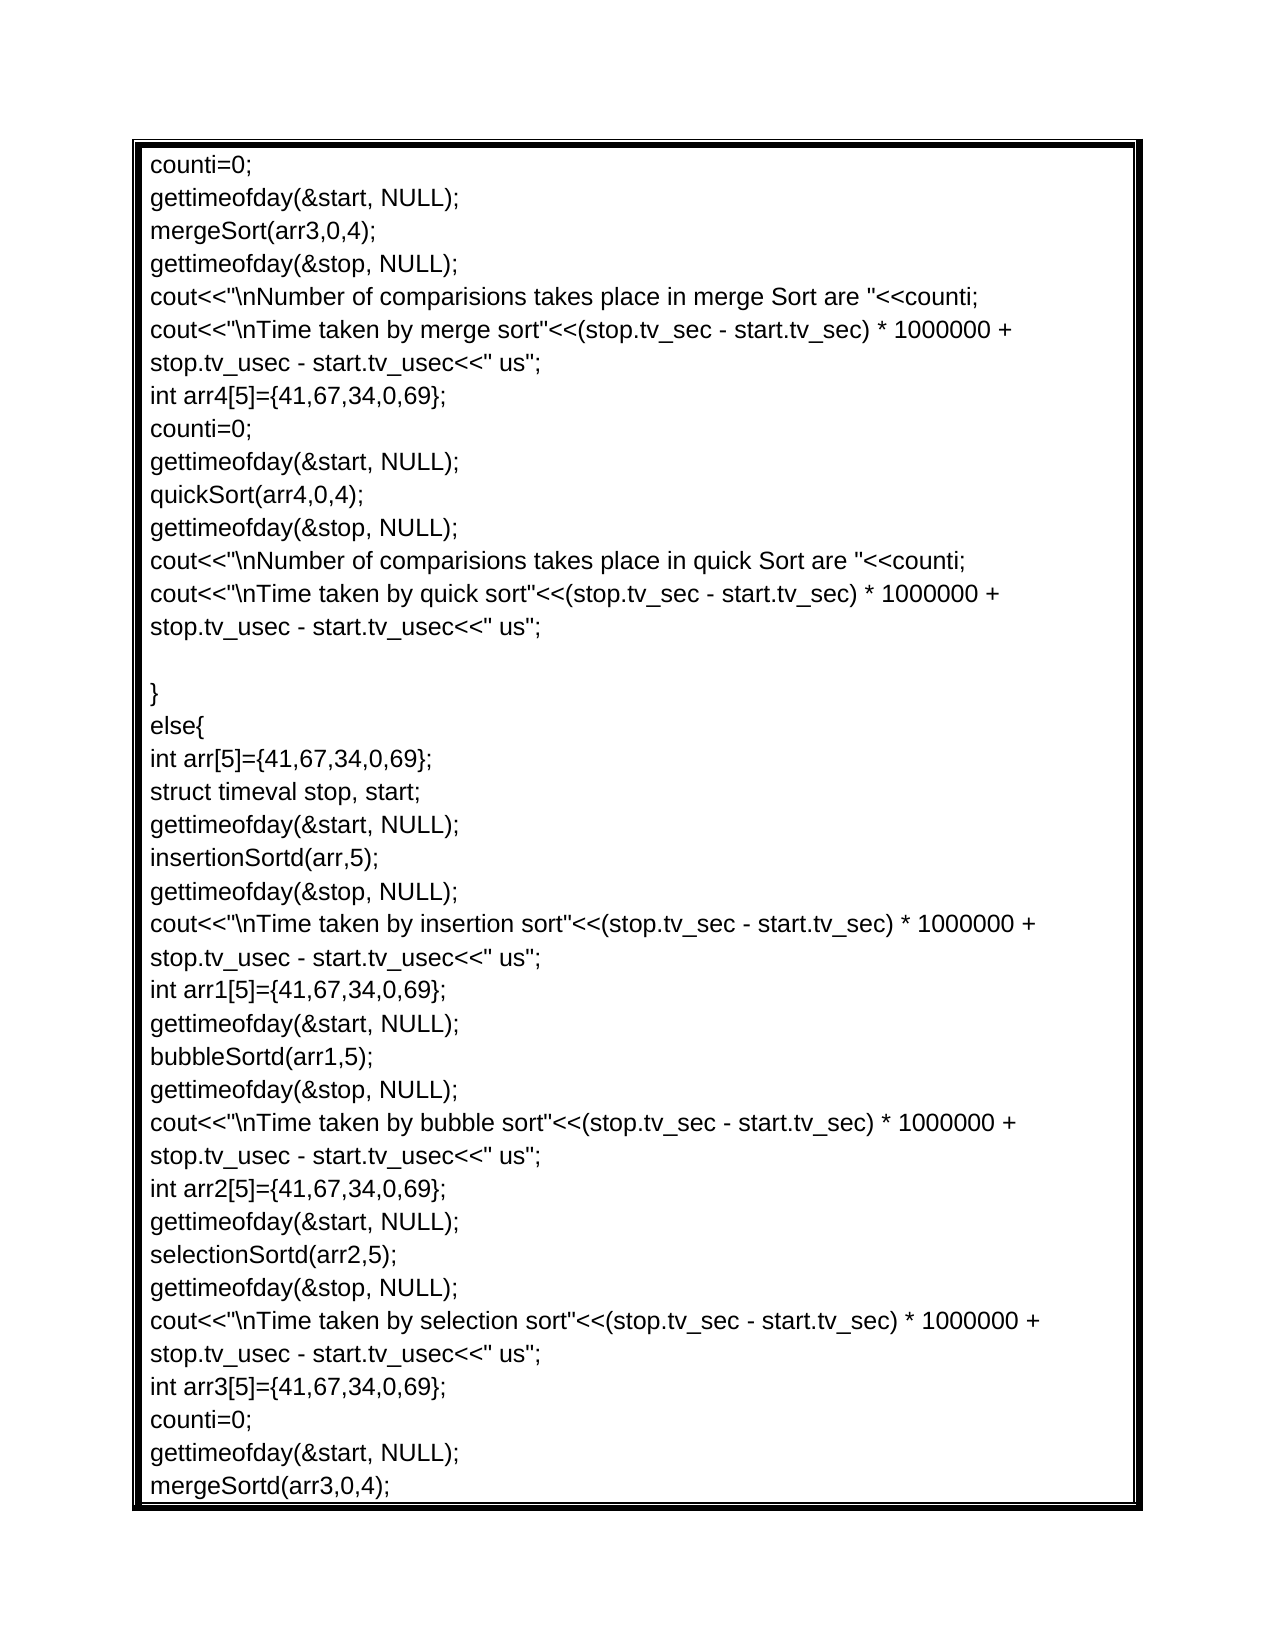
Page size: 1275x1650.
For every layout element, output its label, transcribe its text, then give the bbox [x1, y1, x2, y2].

text cout<<"\nTime taken by quick sort"<<(stop.tv_sec - start.tv_sec) * 1000000 + stop.tv_usec - start.tv_usec<<" us"; [150, 579, 1125, 641]
text int arr1[5]={41,67,34,0,69}; [150, 976, 1125, 1004]
text gettimeofday(&start, NULL); [150, 447, 1125, 476]
text cout<<"\nTime taken by insertion sort"<<(stop.tv_sec - start.tv_sec) * 1000000 + stop.tv_usec - start.tv_usec<<" us"; [150, 909, 1125, 971]
text gettimeofday(&stop, NULL); [150, 513, 1125, 542]
text mergeSort(arr3,0,4); [150, 216, 1125, 245]
text gettimeofday(&start, NULL); [150, 1008, 1125, 1037]
text cout<<"\nNumber of comparisions takes place in quick Sort are "<<counti; [150, 546, 1125, 575]
text struct timeval stop, start; [150, 777, 1125, 806]
text gettimeofday(&stop, NULL); [150, 249, 1125, 278]
text quickSort(arr4,0,4); [150, 480, 1125, 509]
text cout<<"\nNumber of comparisions takes place in merge Sort are "<<counti; [150, 282, 1125, 311]
text counti=0; [150, 414, 1125, 443]
text gettimeofday(&start, NULL); [150, 183, 1125, 212]
text cout<<"\nTime taken by selection sort"<<(stop.tv_sec - start.tv_sec) * 1000000 + stop.tv_usec - start.tv_usec<<" us"; [150, 1306, 1125, 1367]
text int arr3[5]={41,67,34,0,69}; [150, 1372, 1125, 1401]
text int arr[5]={41,67,34,0,69}; [150, 744, 1125, 773]
text gettimeofday(&stop, NULL); [150, 1273, 1125, 1301]
text int arr4[5]={41,67,34,0,69}; [150, 381, 1125, 410]
text cout<<"\nTime taken by bubble sort"<<(stop.tv_sec - start.tv_sec) * 1000000 + stop.tv_usec - start.tv_usec<<" us"; [150, 1108, 1125, 1169]
text selectionSortd(arr2,5); [150, 1240, 1125, 1268]
text gettimeofday(&stop, NULL); [150, 1074, 1125, 1103]
text insertionSortd(arr,5); [150, 843, 1125, 872]
text else{ [150, 711, 1125, 740]
text } [150, 678, 1125, 707]
text counti=0; [150, 150, 1125, 179]
text counti=0; [150, 1405, 1125, 1433]
text gettimeofday(&start, NULL); [150, 1207, 1125, 1235]
text bubbleSortd(arr1,5); [150, 1042, 1125, 1070]
text int arr2[5]={41,67,34,0,69}; [150, 1174, 1125, 1202]
text gettimeofday(&stop, NULL); [150, 876, 1125, 905]
text gettimeofday(&start, NULL); [150, 810, 1125, 839]
text mergeSortd(arr3,0,4); [150, 1471, 1125, 1499]
text cout<<"\nTime taken by merge sort"<<(stop.tv_sec - start.tv_sec) * 1000000 + stop.tv_usec - start.tv_usec<<" us"; [150, 315, 1125, 377]
text gettimeofday(&start, NULL); [150, 1438, 1125, 1467]
